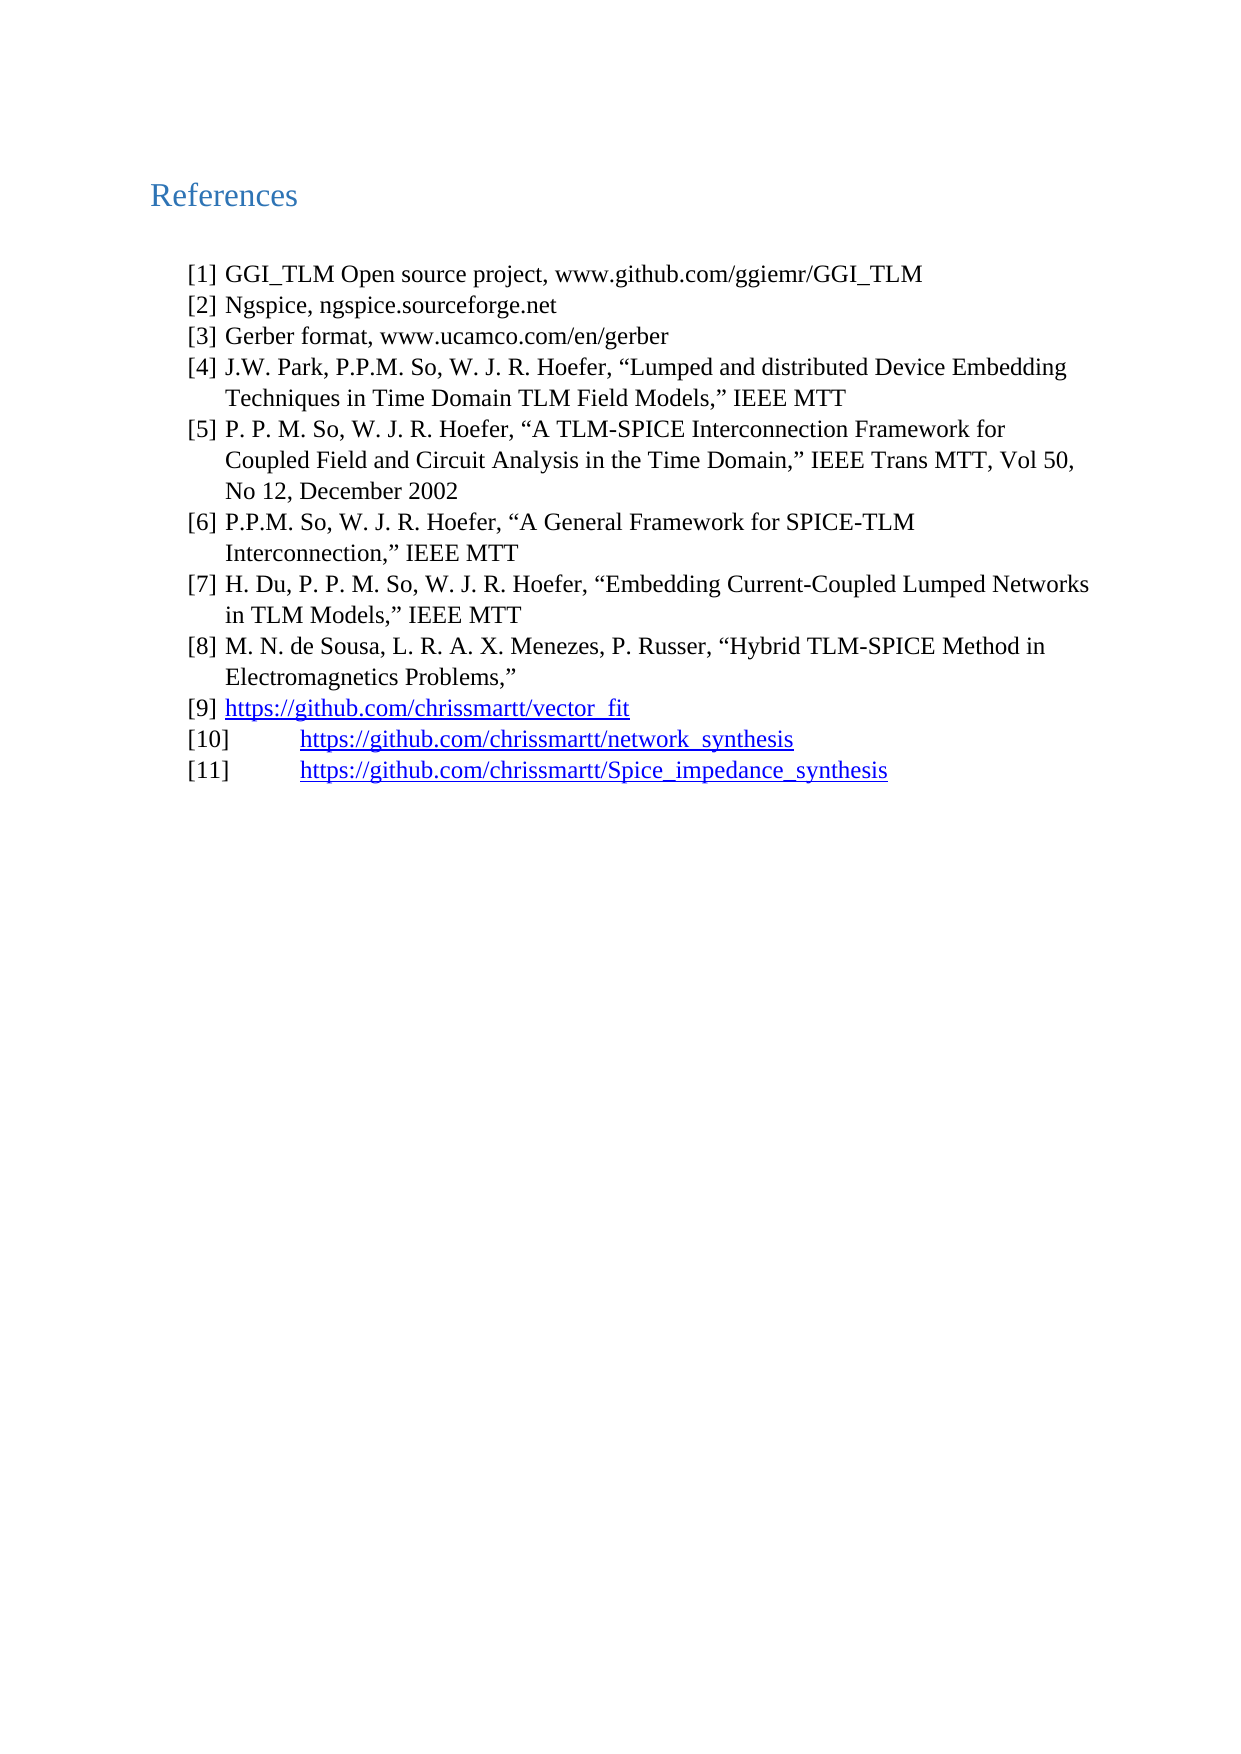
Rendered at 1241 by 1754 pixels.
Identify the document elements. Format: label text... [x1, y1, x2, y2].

list H. Du, P. P. M. So, W. J. R. Hoefer, “Embedding Current-Coupled Lumped Networks in TLM Models,” IEEE MTT [187, 569, 1090, 629]
list https://github.com/chrissmartt/vector_fit [187, 693, 1090, 722]
list https://github.com/chrissmartt/Spice_impedance_synthesis [187, 756, 1090, 784]
subtitle References [150, 175, 1090, 213]
list M. N. de Sousa, L. R. A. X. Menezes, P. Russer, “Hybrid TLM-SPICE Method in Electromagnetics Problems,” [187, 631, 1090, 691]
list Ngspice, ngspice.sourceforge.net [187, 290, 1090, 319]
list P. P. M. So, W. J. R. Hoefer, “A TLM-SPICE Interconnection Framework for Coupled Field and Circuit Analysis in the Time Domain,” IEEE Trans MTT, Vol 50, No 12, December 2002 [187, 414, 1090, 505]
list GGI_TLM Open source project, www.github.com/ggiemr/GGI_TLM [187, 259, 1090, 288]
list Gerber format, www.ucamco.com/en/gerber [187, 321, 1090, 350]
list https://github.com/chrissmartt/network_synthesis [187, 724, 1090, 753]
list P.P.M. So, W. J. R. Hoefer, “A General Framework for SPICE-TLM Interconnection,” IEEE MTT [187, 507, 1090, 567]
list J.W. Park, P.P.M. So, W. J. R. Hoefer, “Lumped and distributed Device Embedding Techniques in Time Domain TLM Field Models,” IEEE MTT [187, 352, 1090, 412]
